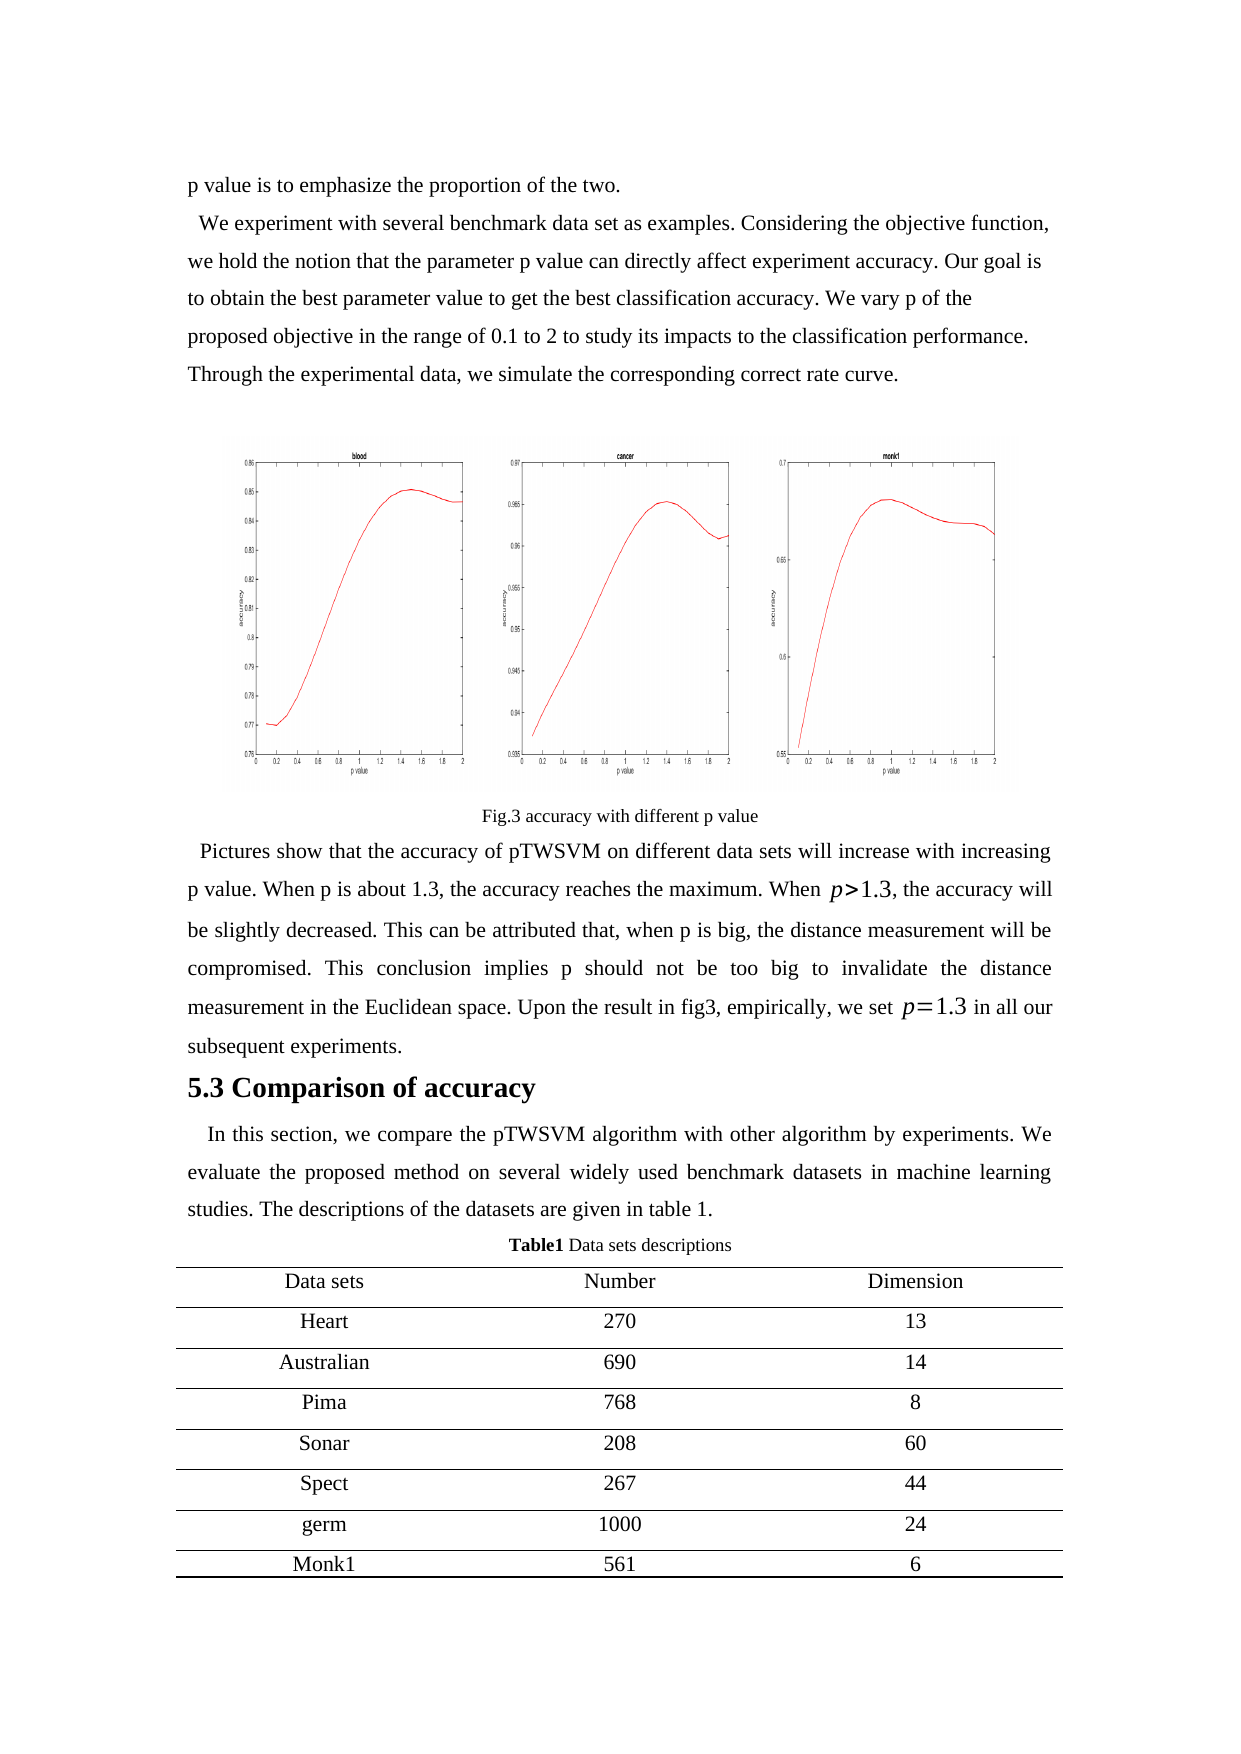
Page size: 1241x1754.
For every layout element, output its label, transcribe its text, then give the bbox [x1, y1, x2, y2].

text Fig.3 accuracy with different p value [187, 805, 1053, 827]
text Pictures show that the accuracy of pTWSVM on different data sets will increase with increasing p value. When p is about 1.3, the accuracy reaches the maximum. When , the accuracy will be slightly decreased. This can be attributed that, when p is big, the distance measurement will be compromised. This conclusion implies p should not be too big to invalidate the distance measurement in the Euclidean space. Upon the result in fig3, empirically, we set in all our subsequent experiments. [187, 838, 1053, 1058]
table_cell 44 [768, 1470, 1063, 1510]
table_cell 13 [768, 1308, 1063, 1348]
table_cell 14 [768, 1349, 1063, 1388]
table_cell 270 [472, 1308, 768, 1348]
table_cell Spect [176, 1470, 472, 1510]
table_cell Heart [176, 1308, 472, 1348]
text Table1 Data sets descriptions [187, 1234, 1053, 1256]
table_cell 60 [768, 1430, 1063, 1469]
table_cell Australian [176, 1349, 472, 1388]
table_cell 267 [472, 1470, 768, 1510]
table_cell 768 [472, 1389, 768, 1429]
table_cell 1000 [472, 1511, 768, 1550]
table_cell Sonar [176, 1430, 472, 1469]
table_cell 690 [472, 1349, 768, 1388]
table_cell 6 [768, 1551, 1063, 1576]
table_cell Monk1 [176, 1551, 472, 1576]
table_cell Pima [176, 1389, 472, 1429]
table_cell 24 [768, 1511, 1063, 1550]
table_header Data sets [176, 1268, 472, 1307]
table_cell 208 [472, 1430, 768, 1469]
table_header Number [472, 1268, 768, 1307]
table_header Dimension [768, 1268, 1063, 1307]
table_cell 561 [472, 1551, 768, 1576]
text In this section, we compare the pTWSVM algorithm with other algorithm by experiments. We evaluate the proposed method on several widely used benchmark datasets in machine learning studies. The descriptions of the datasets are given in table 1. [187, 1121, 1053, 1222]
table_cell 8 [768, 1389, 1063, 1429]
table_cell germ [176, 1511, 472, 1550]
text 5.3 Comparison of accuracy [187, 1071, 1053, 1104]
